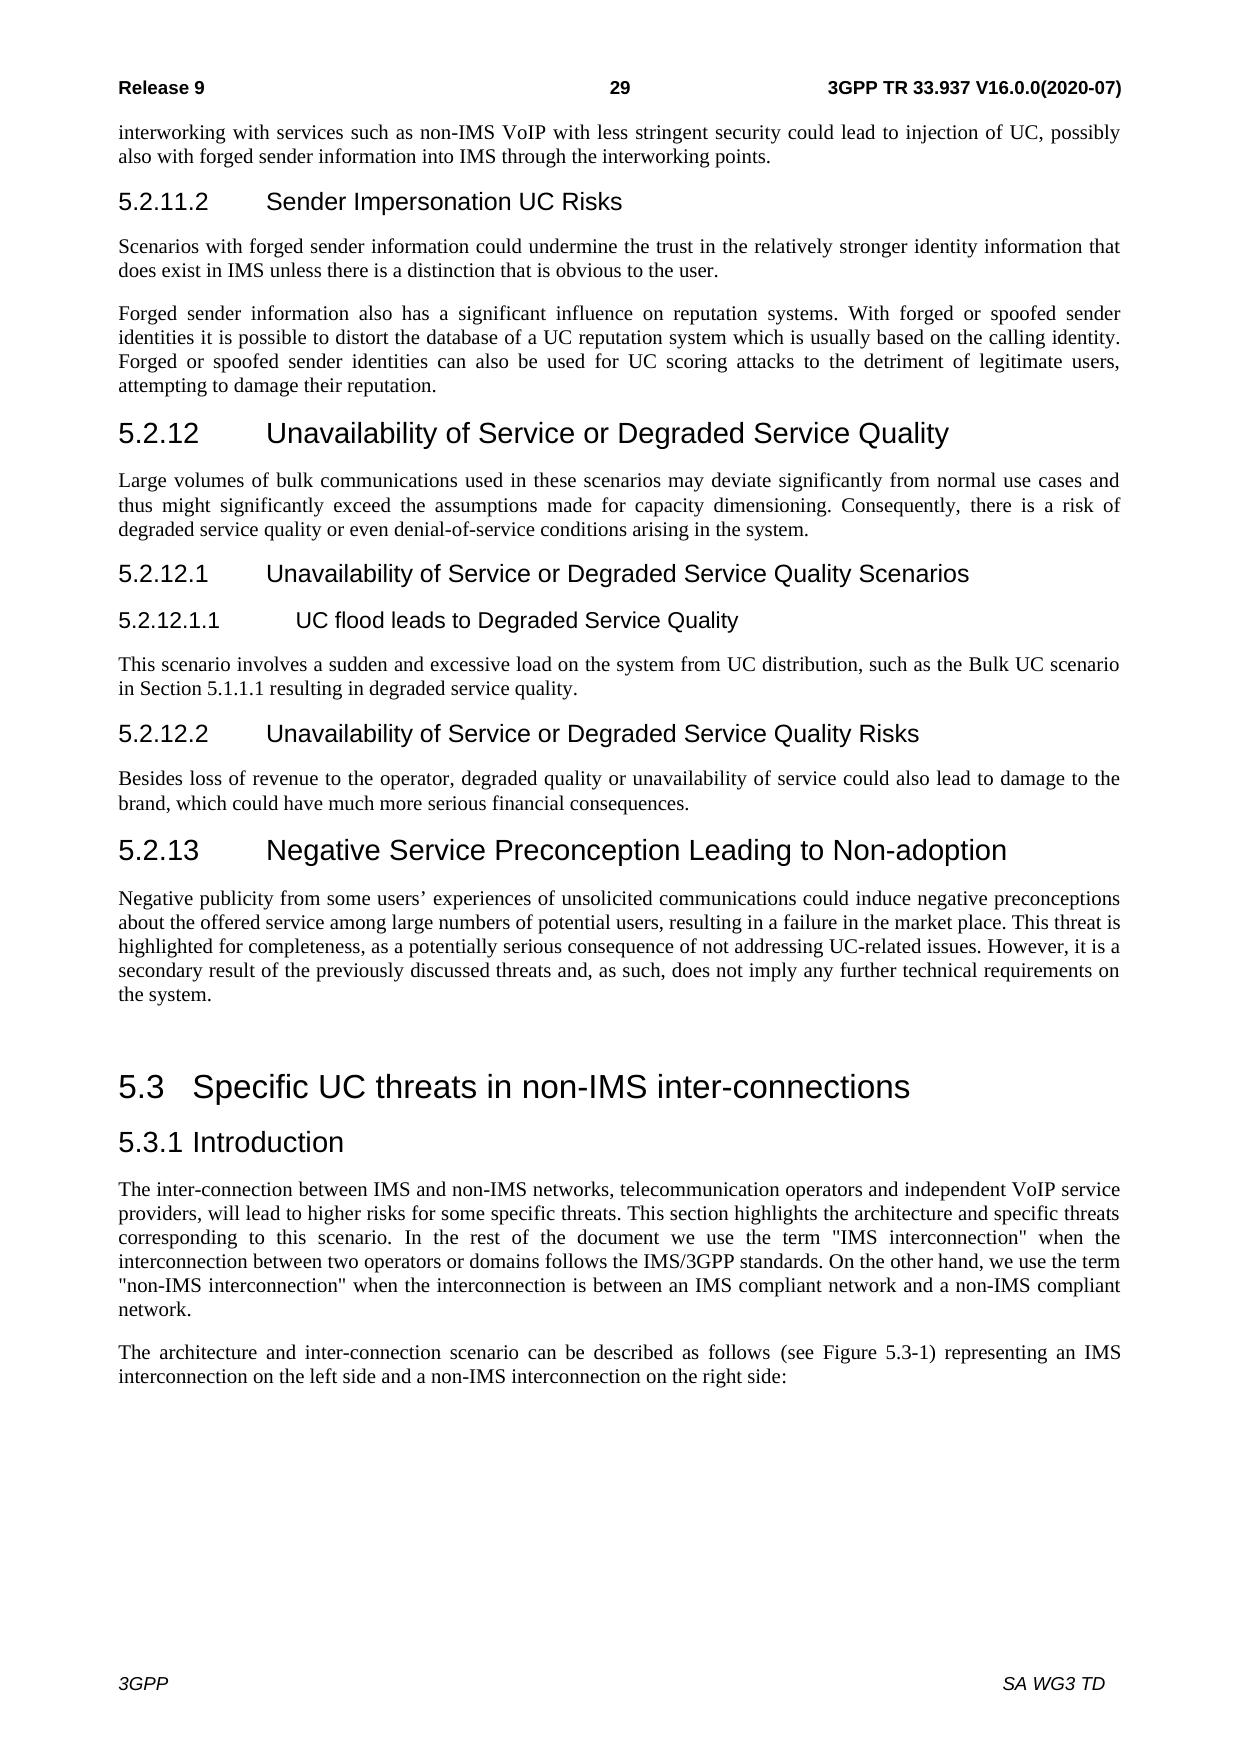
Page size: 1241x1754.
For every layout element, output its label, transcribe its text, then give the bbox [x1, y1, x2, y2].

text Large volumes of bulk communications used in these scenarios may deviate significantly from normal use cases and thus might significantly exceed the assumptions made for capacity dimensioning. Consequently, there is a risk of degraded service quality or even denial-of-service conditions arising in the system. [118, 468, 1122, 541]
subtitle 5.3.1 Introduction [118, 1124, 1122, 1158]
text Negative publicity from some users’ experiences of unsolicited communications could induce negative preconceptions about the offered service among large numbers of potential users, resulting in a failure in the market place. This threat is highlighted for completeness, as a potentially serious consequence of not addressing UC-related issues. However, it is a secondary result of the previously discussed threats and, as such, does not imply any further technical requirements on the system. [118, 886, 1122, 1006]
text Scenarios with forged sender information could undermine the trust in the relatively stronger identity information that does exist in IMS unless there is a distinction that is obvious to the user. [118, 234, 1122, 282]
text The inter-connection between IMS and non-IMS networks, telecommunication operators and independent VoIP service providers, will lead to higher risks for some specific threats. This section highlights the architecture and specific threats corresponding to this scenario. In the rest of the document we use the term "IMS interconnection" when the interconnection between two operators or domains follows the IMS/3GPP standards. On the other hand, we use the term "non-IMS interconnection" when the interconnection is between an IMS compliant network and a non-IMS compliant network. [118, 1177, 1122, 1321]
subtitle 5.2.12.1.1 UC flood leads to Degraded Service Quality [118, 607, 1122, 633]
text This scenario involves a sudden and excessive load on the system from UC distribution, such as the Bulk UC scenario in Section 5.1.1.1 resulting in degraded service quality. [118, 652, 1122, 700]
subtitle 5.2.12.2 Unavailability of Service or Degraded Service Quality Risks [118, 719, 1122, 748]
subtitle 5.2.12.1 Unavailability of Service or Degraded Service Quality Scenarios [118, 559, 1122, 588]
subtitle 5.2.11.2 Sender Impersonation UC Risks [118, 187, 1122, 216]
text Besides loss of revenue to the operator, degraded quality or unavailability of service could also lead to damage to the brand, which could have much more serious financial consequences. [118, 766, 1122, 814]
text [118, 120, 1122, 168]
subtitle 5.2.13 Negative Service Preconception Leading to Non-adoption [118, 833, 1122, 867]
subtitle 5.3 Specific UC threats in non-IMS inter-connections [118, 1067, 1122, 1106]
text The architecture and inter-connection scenario can be described as follows (see Figure 5.3-1) representing an IMS interconnection on the left side and a non-IMS interconnection on the right side: [118, 1340, 1122, 1388]
text Forged sender information also has a significant influence on reputation systems. With forged or spoofed sender identities it is possible to distort the database of a UC reputation system which is usually based on the calling identity. Forged or spoofed sender identities can also be used for UC scoring attacks to the detriment of legitimate users, attempting to damage their reputation. [118, 301, 1122, 397]
subtitle 5.2.12 Unavailability of Service or Degraded Service Quality [118, 416, 1122, 450]
